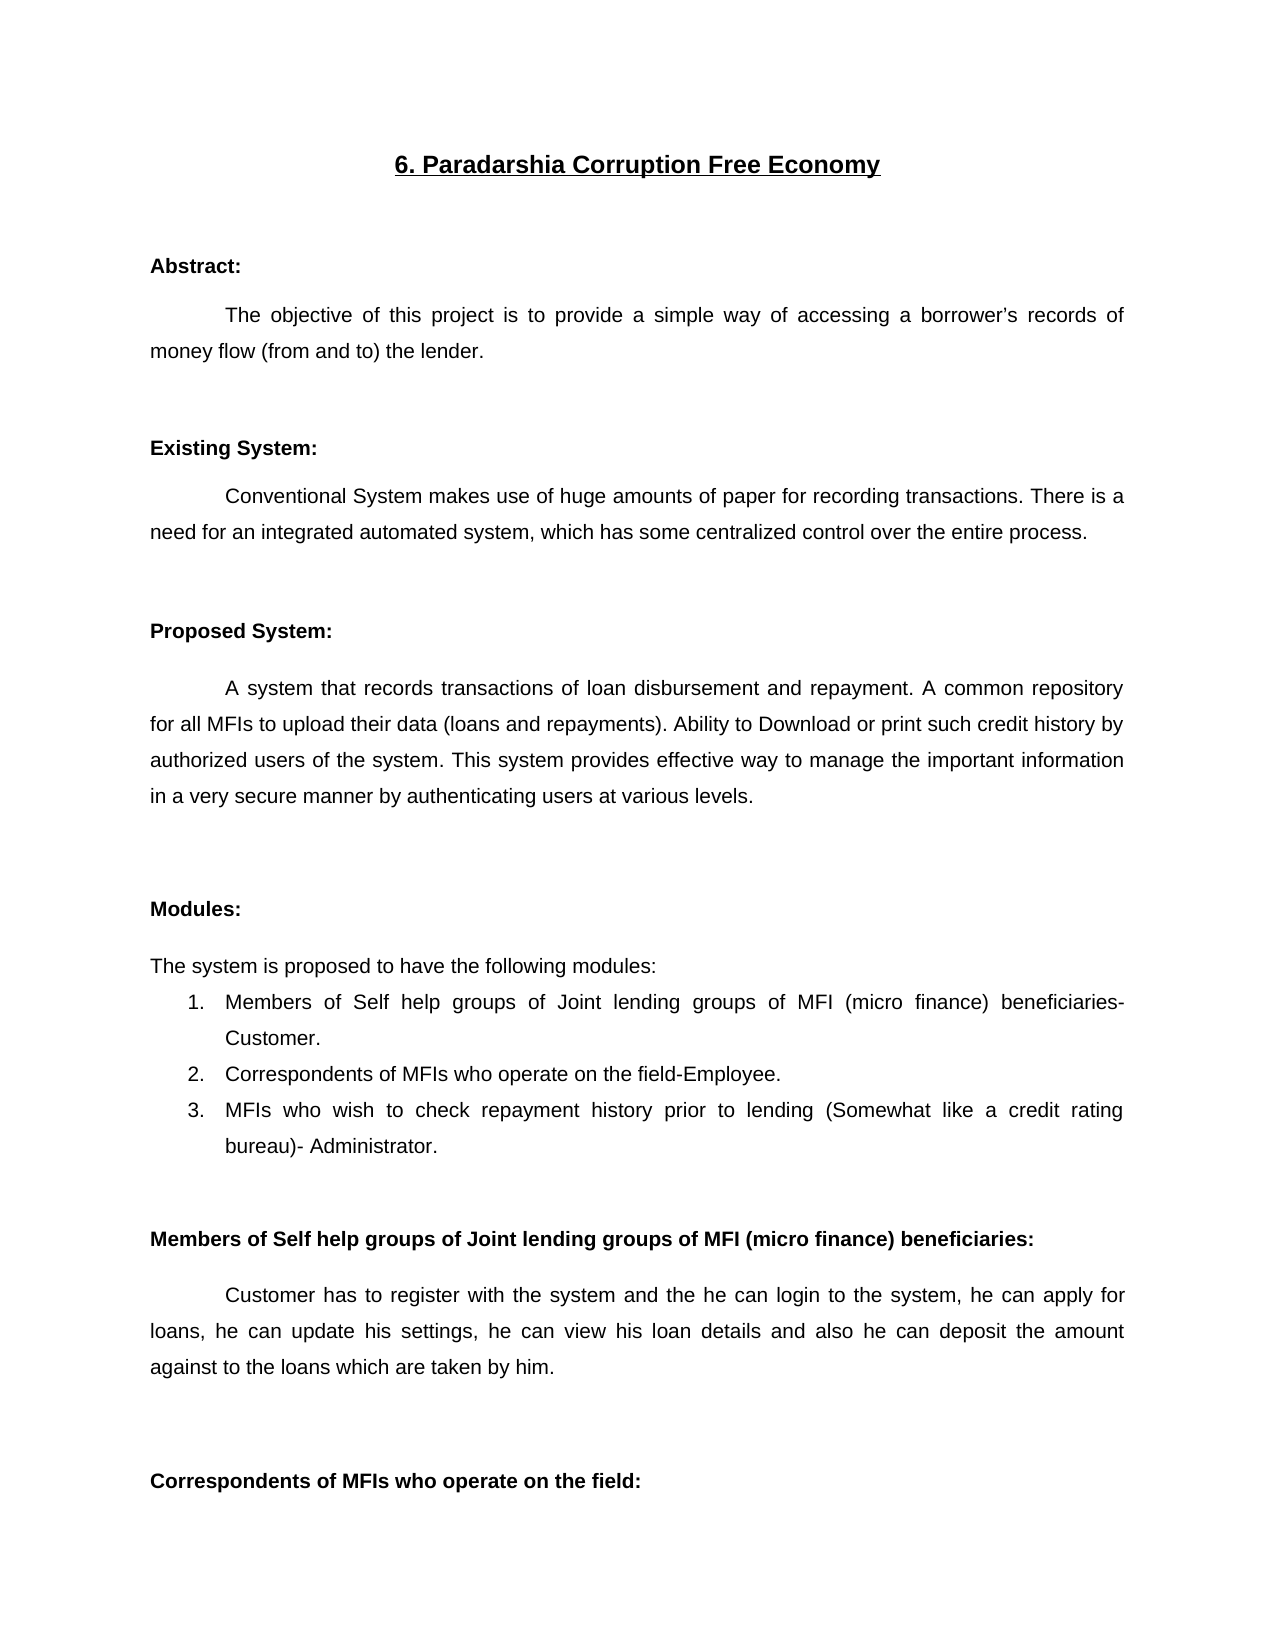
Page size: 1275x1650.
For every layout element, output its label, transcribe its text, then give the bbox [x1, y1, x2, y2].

text Existing System: [150, 435, 1125, 459]
text A system that records transactions of loan disbursement and repayment. A common repository for all MFIs to upload their data (loans and repayments). Ability to Download or print such credit history by authorized users of the system. This system provides effective way to manage the important information in a very secure manner by authenticating users at various levels. [150, 676, 1125, 808]
list Members of Self help groups of Joint lending groups of MFI (micro finance) beneficiaries-Customer. [187, 990, 1127, 1050]
list MFIs who wish to check repayment history prior to lending (Somewhat like a credit rating bureau)- Administrator. [187, 1098, 1125, 1158]
text Conventional System makes use of huge amounts of paper for recording transactions. There is a need for an integrated automated system, which has some centralized control over the entire process. [150, 484, 1125, 544]
text Abstract: [150, 254, 1125, 278]
text Proposed System: [150, 619, 1125, 643]
list Correspondents of MFIs who operate on the field-Employee. [187, 1062, 1127, 1086]
text Customer has to register with the system and the he can login to the system, he can apply for loans, he can update his settings, he can view his loan details and also he can deposit the amount against to the loans which are taken by him. [150, 1283, 1127, 1379]
text Modules: [150, 897, 1125, 921]
text The system is proposed to have the following modules: [150, 954, 1125, 978]
text 6. Paradarshia Corruption Free Economy [150, 150, 1125, 179]
text Correspondents of MFIs who operate on the field: [150, 1469, 1127, 1493]
text Members of Self help groups of Joint lending groups of MFI (micro finance) beneficiaries: [150, 1226, 1127, 1250]
text The objective of this project is to provide a simple way of accessing a borrower’s records of money flow (from and to) the lender. [150, 302, 1125, 362]
